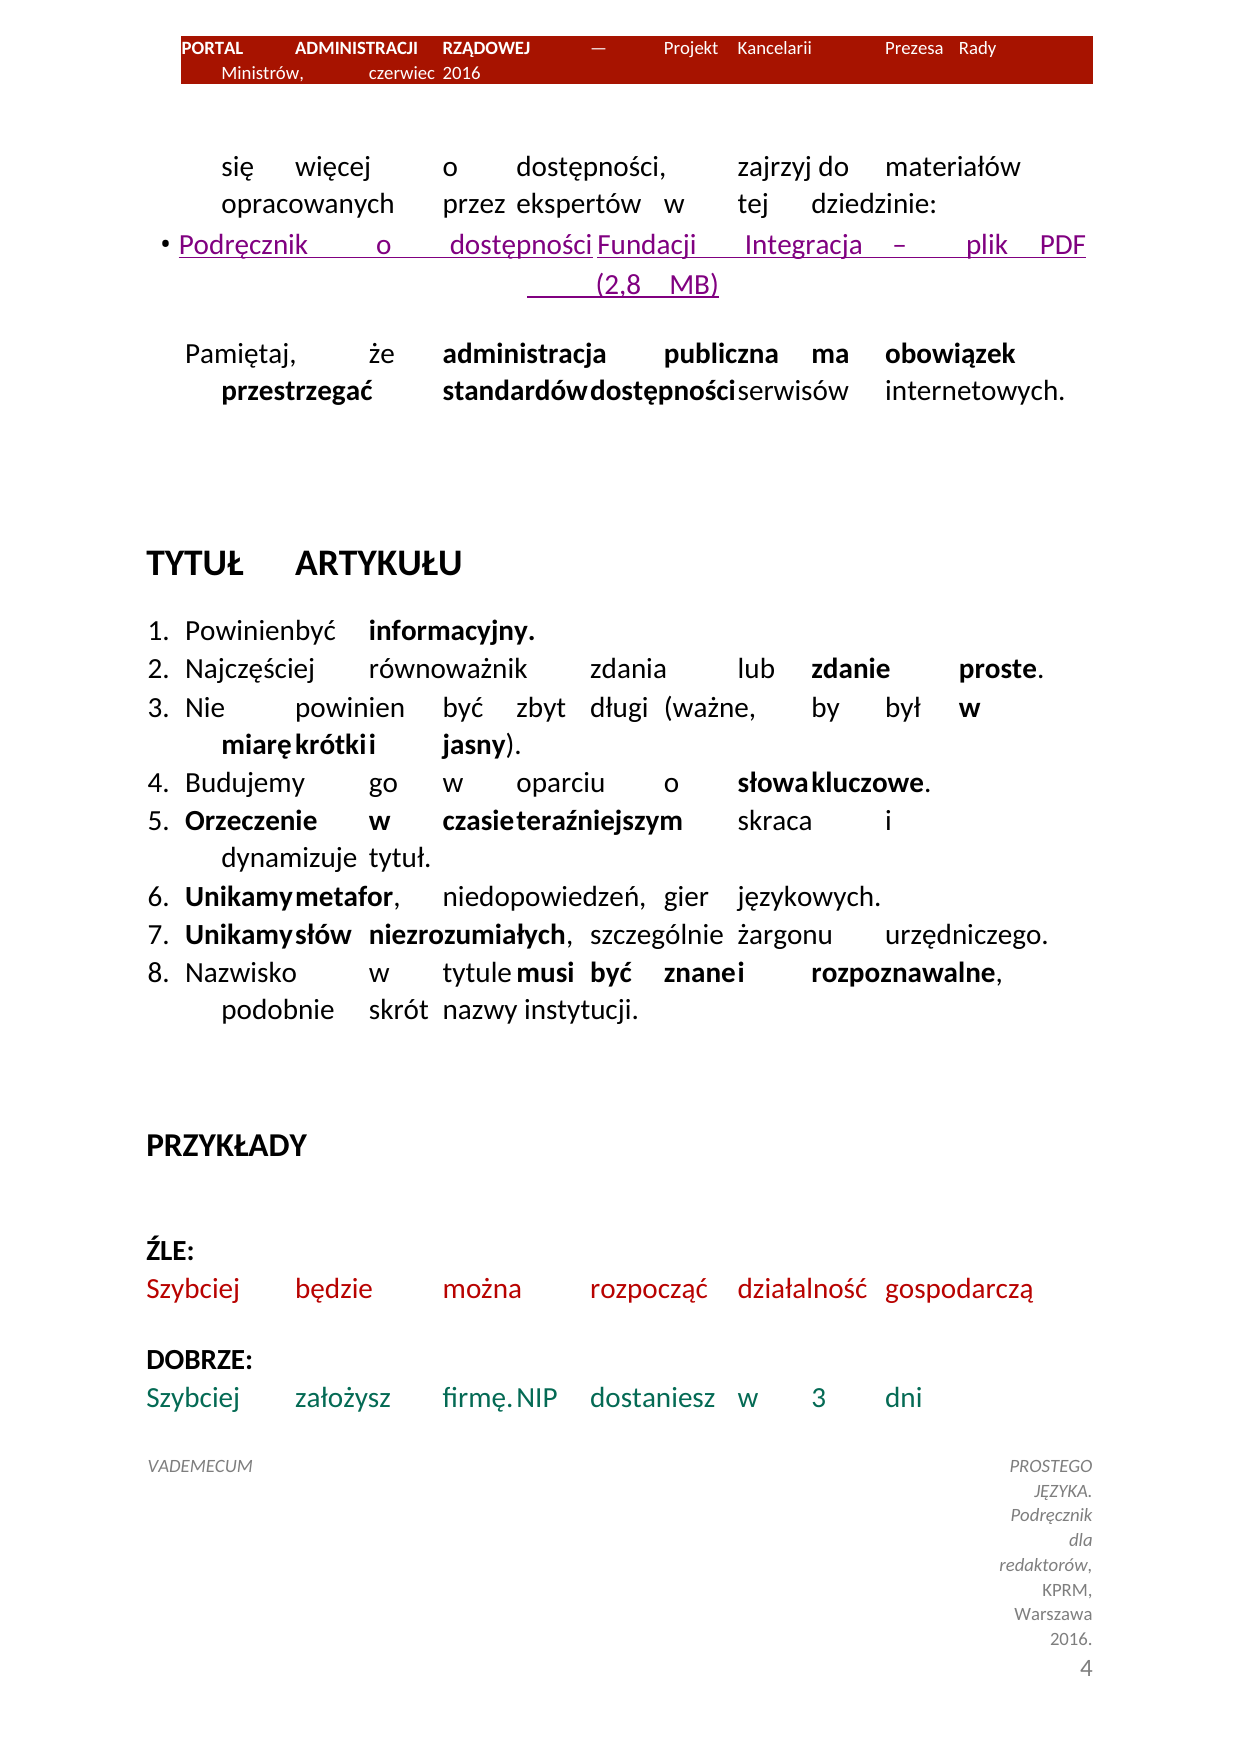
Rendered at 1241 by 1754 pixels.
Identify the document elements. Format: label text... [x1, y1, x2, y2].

text Szybciej będzie można rozpocząć działalność gospodarczą [146, 1270, 1093, 1305]
list Unikamy słów niezrozumiałych, szczególnie żargonu urzędniczego. [147, 916, 1093, 952]
text Pamiętaj, że administracja publiczna ma obowiązek przestrzegać standardów dostępności serwisów internetowych. [185, 335, 1093, 444]
picture [166, 43, 1010, 125]
text • Podręcznik o dostępności Fundacji Integracja – plik PDF (2,8 MB) [153, 223, 1093, 301]
text DOBRZE: [146, 1341, 1093, 1377]
list Orzeczenie w czasie teraźniejszym skraca i dynamizuje tytuł. [147, 802, 1093, 875]
list Nie powinien być zbyt długi (ważne, by był w miarę krótki i jasny). [147, 689, 1093, 761]
subtitle TYTUŁ ARTYKUŁU [146, 539, 1093, 585]
list Powinien być informacyjny. [147, 612, 1093, 648]
list Nazwisko w tytule musi być znane i rozpoznawalne, podobnie skrót nazwy instytucji. [147, 954, 1093, 1027]
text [185, 148, 1093, 221]
list Najczęściej równoważnik zdania lub zdanie proste. [147, 651, 1093, 686]
list Budujemy go w oparciu o słowa kluczowe. [147, 764, 1093, 800]
subtitle PRZYKŁADY [146, 1124, 1093, 1164]
text Szybciej założysz firmę. NIP dostaniesz w 3 dni [146, 1379, 1093, 1415]
text ŹLE: [146, 1232, 1093, 1267]
list Unikamy metafor, niedopowiedzeń, gier językowych. [147, 878, 1093, 913]
